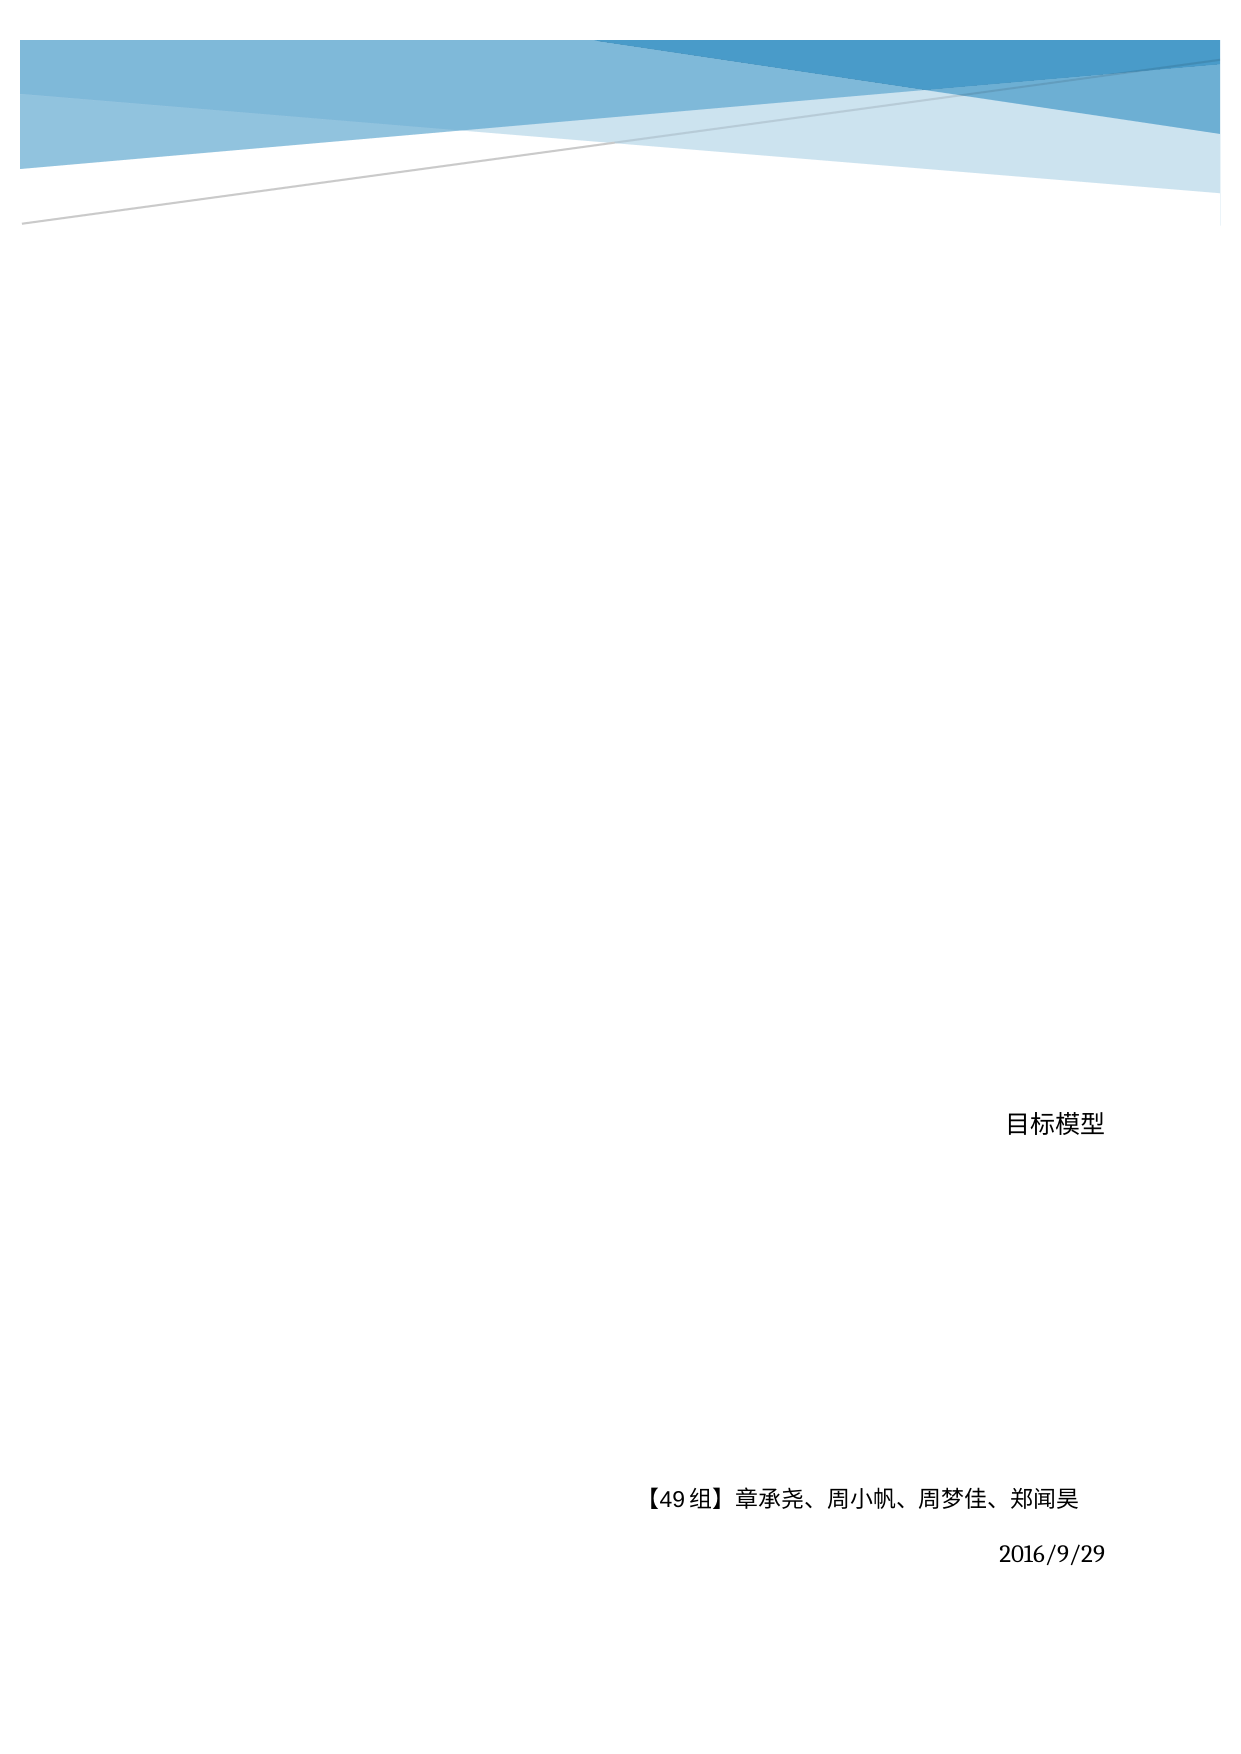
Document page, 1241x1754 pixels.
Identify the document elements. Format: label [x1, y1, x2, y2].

picture [20, 40, 1221, 240]
